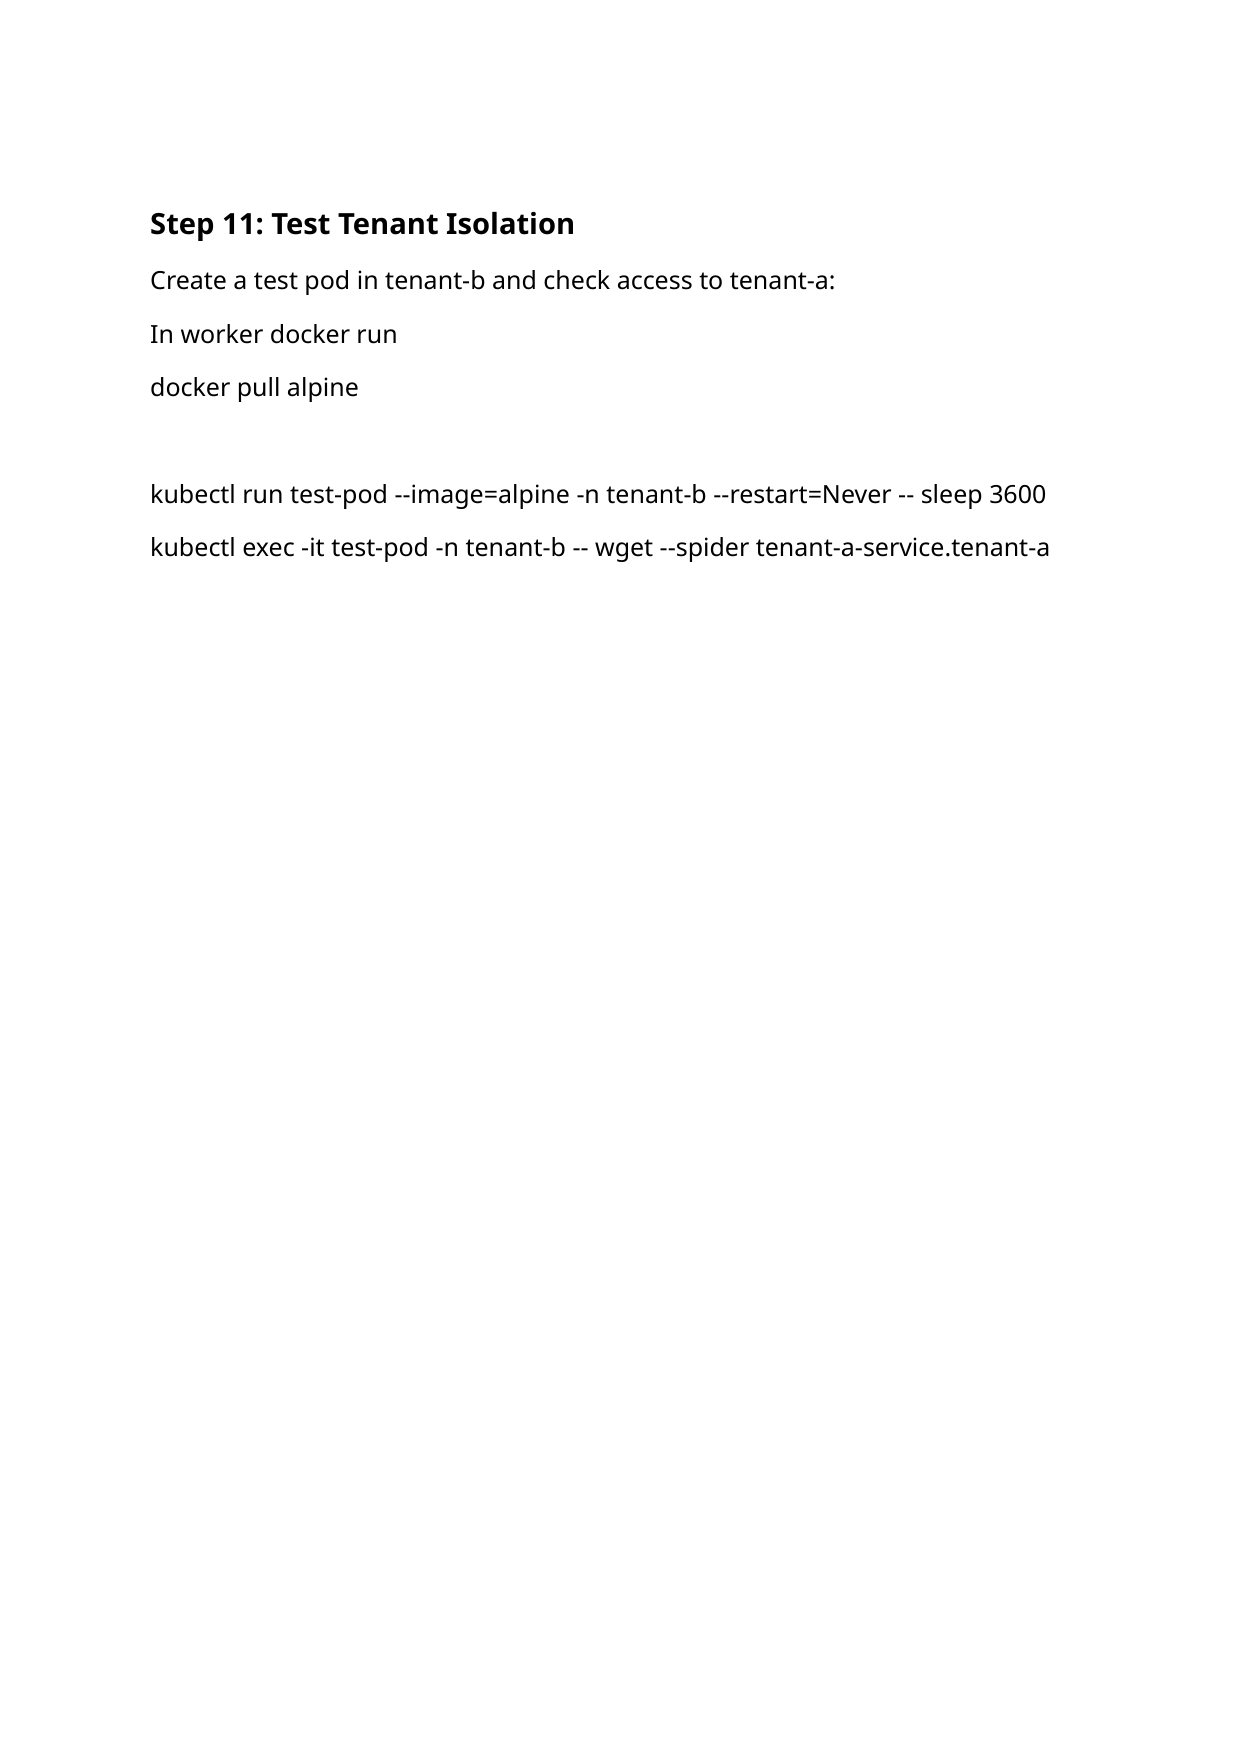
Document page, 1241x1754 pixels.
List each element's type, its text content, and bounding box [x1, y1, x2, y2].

text docker pull alpine [150, 370, 1090, 404]
text Step 11: Test Tenant Isolation [150, 203, 1090, 243]
text In worker docker run [150, 316, 1090, 350]
text kubectl run test-pod --image=alpine -n tenant-b --restart=Never -- sleep 3600 [150, 477, 1090, 511]
text kubectl exec -it test-pod -n tenant-b -- wget --spider tenant-a-service.tenant-a [150, 530, 1090, 564]
text Create a test pod in tenant-b and check access to tenant-a: [150, 263, 1090, 297]
